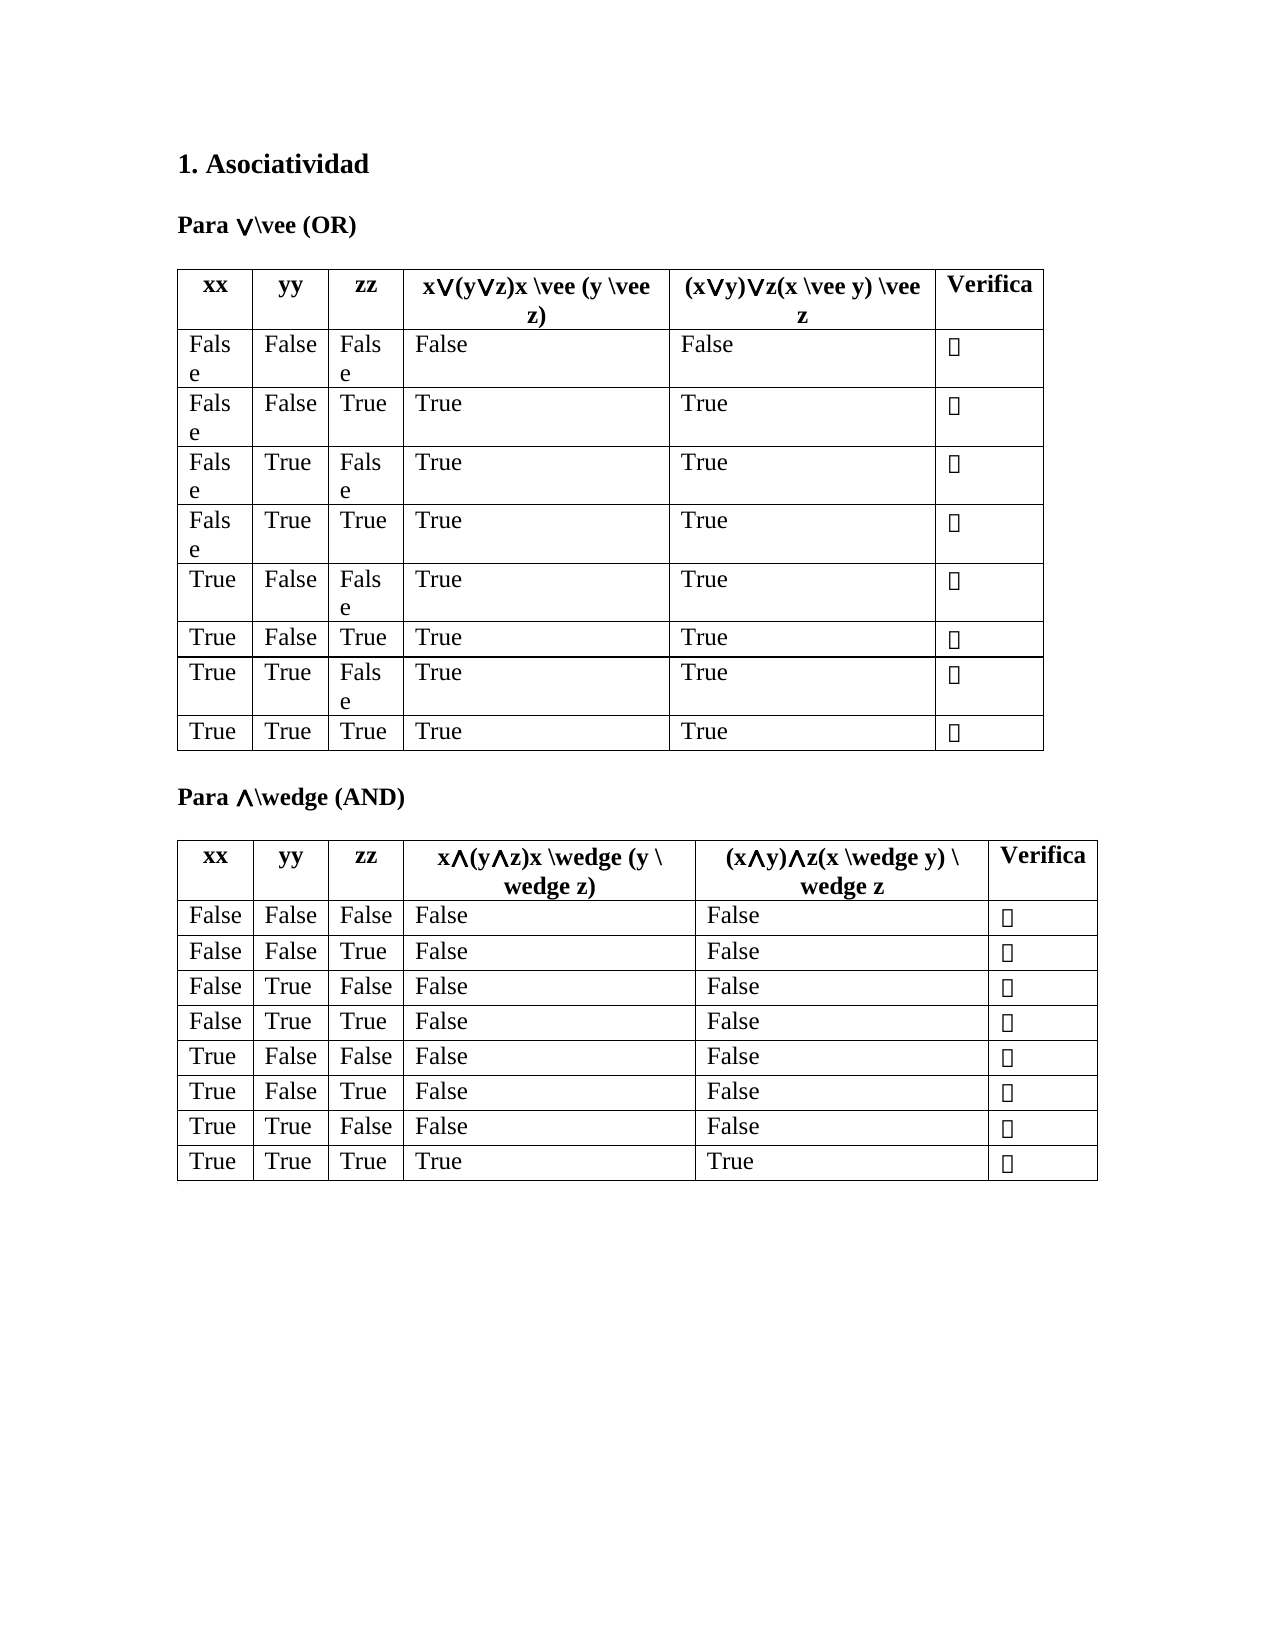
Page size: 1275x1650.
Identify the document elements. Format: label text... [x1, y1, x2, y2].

table_cell False [404, 1076, 695, 1110]
table_header Verifica [989, 841, 1097, 899]
table_cell True [329, 716, 403, 750]
table_cell True [670, 622, 935, 656]
table_header yy [253, 270, 328, 328]
table_cell True [404, 388, 669, 446]
table_cell False [253, 388, 328, 446]
table_cell True [178, 1076, 253, 1110]
table_cell False [329, 901, 403, 935]
table_cell True [670, 658, 935, 715]
table_cell True [253, 716, 328, 750]
table_cell True [253, 447, 328, 504]
table_cell True [329, 388, 403, 446]
table_cell True [670, 564, 935, 621]
table_cell ✅ [936, 330, 1043, 387]
table_cell False [178, 447, 252, 504]
table_cell False [696, 1006, 988, 1040]
table_cell ✅ [936, 622, 1043, 656]
table_cell False [178, 971, 253, 1005]
table_cell True [329, 622, 403, 656]
table_cell ✅ [989, 1076, 1097, 1110]
table_cell ✅ [989, 971, 1097, 1005]
table_cell ✅ [936, 505, 1043, 563]
table_header (x∨y)∨z(x \vee y) \vee z [670, 270, 935, 328]
table_cell True [404, 564, 669, 621]
table_cell False [329, 1111, 403, 1145]
table_cell True [178, 1111, 253, 1145]
table_cell True [178, 622, 252, 656]
table_cell False [329, 971, 403, 1005]
table_cell False [254, 936, 328, 970]
table_cell ✅ [989, 901, 1097, 935]
table_header xx [178, 270, 252, 328]
table_cell ✅ [936, 447, 1043, 504]
table_cell True [404, 658, 669, 715]
table_cell True [404, 622, 669, 656]
table_cell False [254, 1041, 328, 1075]
table_cell True [404, 447, 669, 504]
table_cell False [696, 901, 988, 935]
table_cell False [254, 901, 328, 935]
table_cell True [670, 388, 935, 446]
table_cell False [696, 1041, 988, 1075]
table_cell ✅ [989, 1006, 1097, 1040]
table_cell True [178, 1041, 253, 1075]
table_header (x∧y)∧z(x \wedge y) \wedge z [696, 841, 988, 899]
text Para ∧\wedge (AND) [177, 780, 1098, 810]
table_cell True [404, 505, 669, 563]
table_cell False [253, 622, 328, 656]
table_cell False [696, 1076, 988, 1110]
table_cell True [178, 716, 252, 750]
table_cell True [696, 1146, 988, 1180]
table_cell False [178, 505, 252, 563]
table_cell False [404, 971, 695, 1005]
table_cell False [670, 330, 935, 387]
table_cell False [404, 1041, 695, 1075]
text 1. Asociatividad [177, 148, 1098, 180]
table_cell False [404, 1111, 695, 1145]
table_header zz [329, 270, 403, 328]
table_cell False [329, 564, 403, 621]
table_cell True [329, 936, 403, 970]
table_cell ✅ [989, 1111, 1097, 1145]
table_cell True [670, 716, 935, 750]
table_cell True [178, 1146, 253, 1180]
table_header x∧(y∧z)x \wedge (y \wedge z) [404, 841, 695, 899]
table_cell True [404, 716, 669, 750]
table_cell False [178, 1006, 253, 1040]
table_cell False [253, 564, 328, 621]
table_cell False [696, 1111, 988, 1145]
table_cell False [178, 936, 253, 970]
table_cell False [404, 330, 669, 387]
table_cell False [253, 330, 328, 387]
table_cell True [254, 971, 328, 1005]
table_cell True [404, 1146, 695, 1180]
table_cell False [329, 1041, 403, 1075]
table_cell ✅ [936, 716, 1043, 750]
table_cell ✅ [989, 1041, 1097, 1075]
table_cell False [178, 330, 252, 387]
table_cell True [670, 447, 935, 504]
table_cell True [254, 1146, 328, 1180]
table_cell True [253, 658, 328, 715]
table_header yy [254, 841, 328, 899]
table_header xx [178, 841, 253, 899]
table_cell ✅ [936, 658, 1043, 715]
table_cell False [404, 1006, 695, 1040]
table_cell False [329, 447, 403, 504]
table_cell False [329, 330, 403, 387]
table_cell False [696, 936, 988, 970]
table_cell False [404, 936, 695, 970]
table_cell True [178, 564, 252, 621]
table_cell True [670, 505, 935, 563]
table_cell True [329, 505, 403, 563]
table_cell True [329, 1076, 403, 1110]
table_cell True [254, 1006, 328, 1040]
text Para ∨\vee (OR) [177, 209, 1098, 239]
table_header x∨(y∨z)x \vee (y \vee z) [404, 270, 669, 328]
table_cell False [254, 1076, 328, 1110]
table_cell True [178, 658, 252, 715]
table_cell True [329, 1006, 403, 1040]
table_cell ✅ [989, 1146, 1097, 1180]
table_cell False [178, 901, 253, 935]
table_cell True [329, 1146, 403, 1180]
table_cell False [696, 971, 988, 1005]
table_cell ✅ [936, 388, 1043, 446]
table_cell False [329, 658, 403, 715]
table_cell True [253, 505, 328, 563]
table_cell ✅ [936, 564, 1043, 621]
table_cell False [404, 901, 695, 935]
table_cell True [254, 1111, 328, 1145]
table_cell ✅ [989, 936, 1097, 970]
table_header Verifica [936, 270, 1043, 328]
table_header zz [329, 841, 403, 899]
table_cell False [178, 388, 252, 446]
